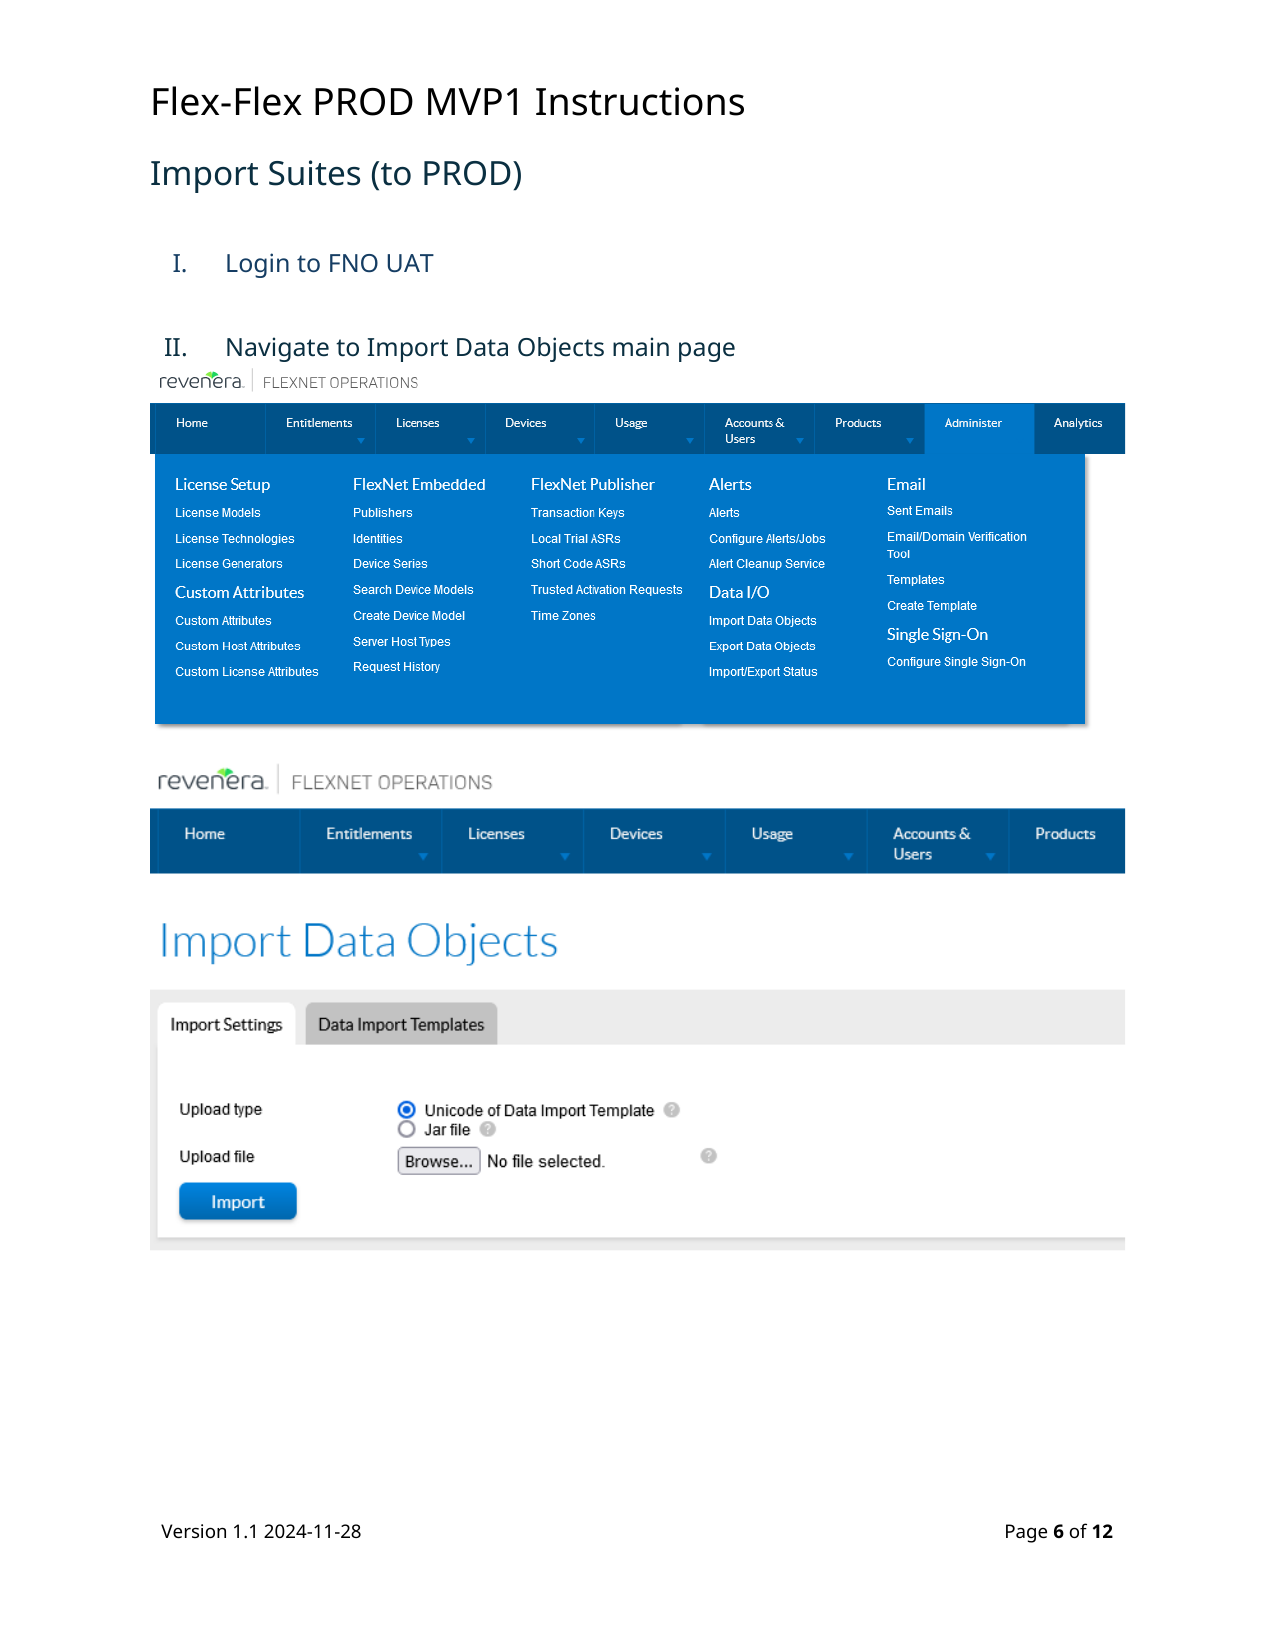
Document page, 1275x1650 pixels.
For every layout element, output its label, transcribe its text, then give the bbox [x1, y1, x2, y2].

picture [150, 363, 1125, 741]
subtitle Import Suites (to PROD) [150, 150, 1125, 195]
picture [150, 760, 1125, 1258]
subtitle Login to FNO UAT [187, 245, 1125, 279]
subtitle Navigate to Import Data Objects main page [187, 329, 1125, 363]
